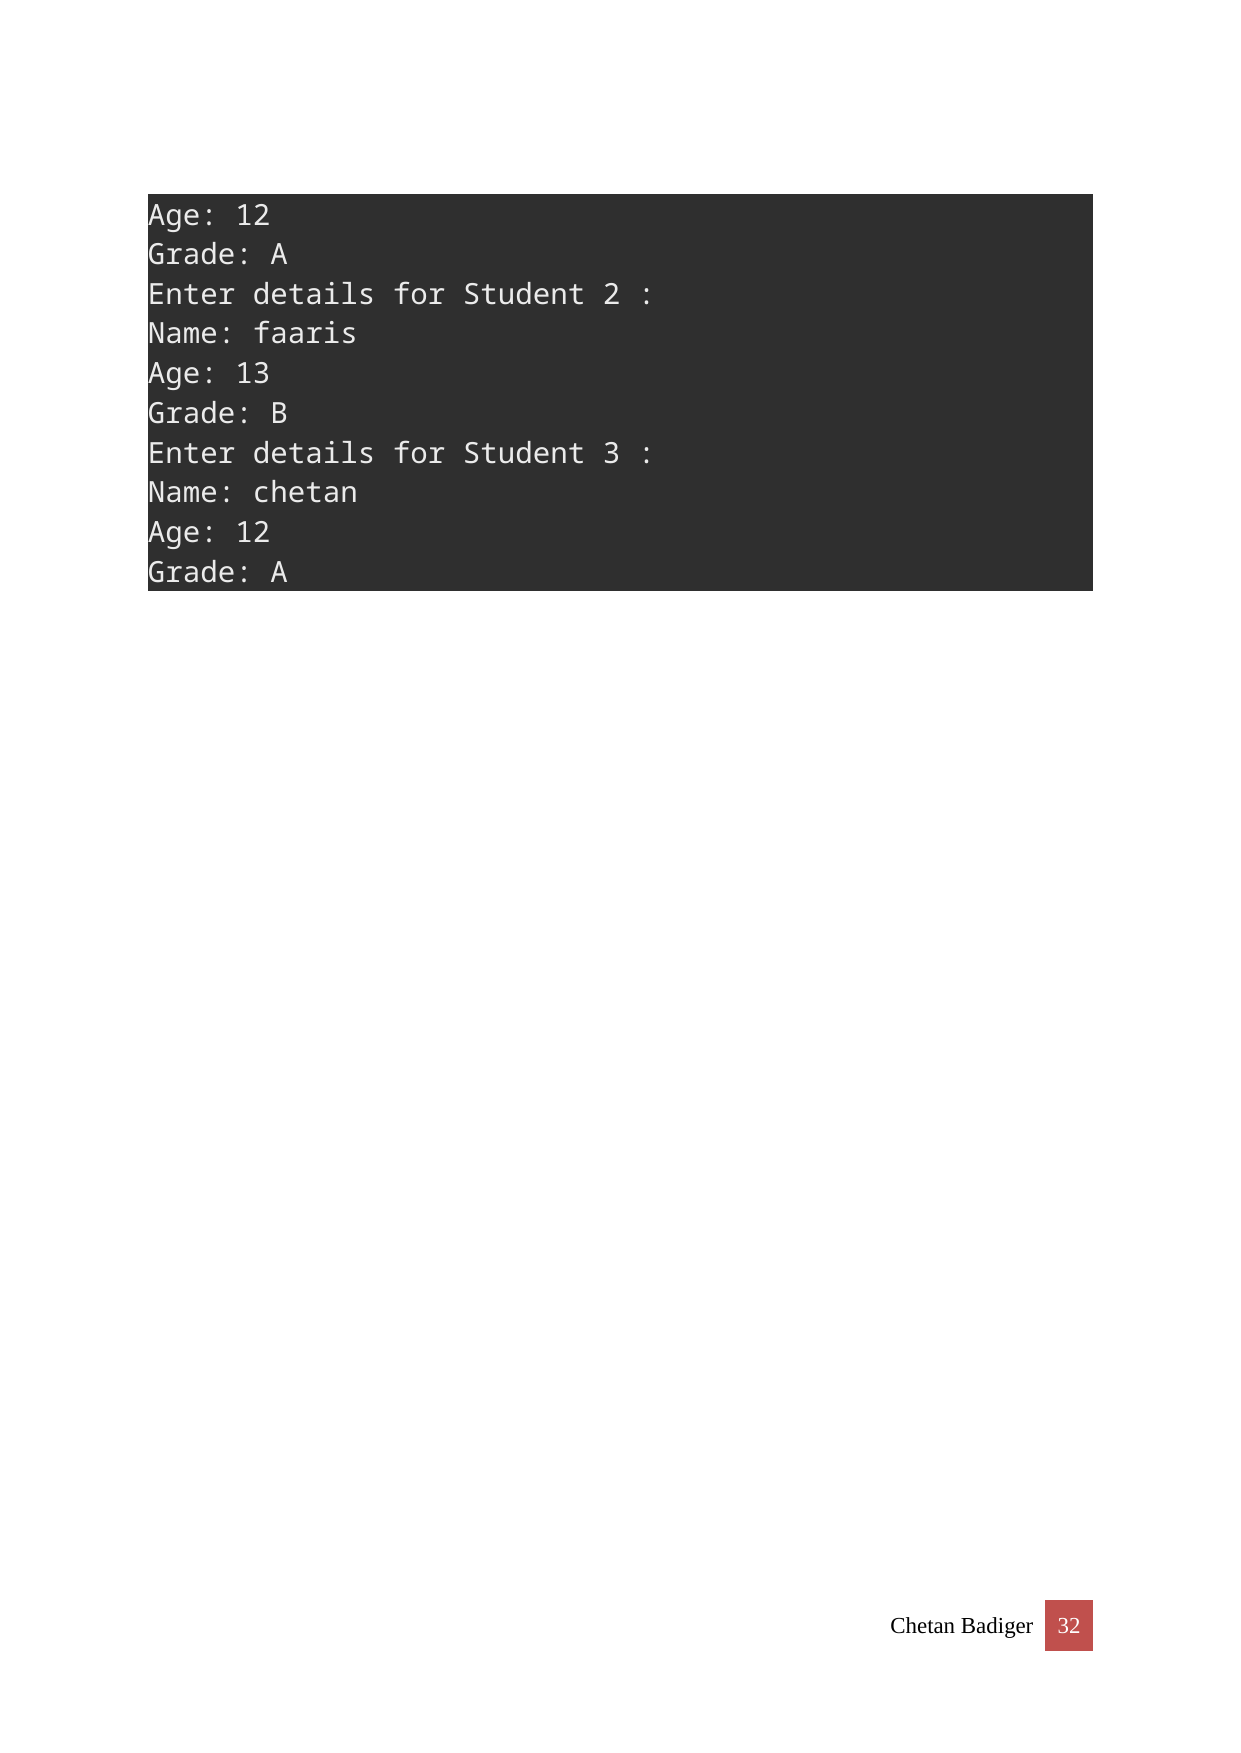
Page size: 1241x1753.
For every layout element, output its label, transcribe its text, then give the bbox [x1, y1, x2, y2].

text Age: 12 [148, 194, 1093, 233]
text Enter details for Student 2 : [148, 273, 1093, 313]
text Name: chetan [148, 472, 1093, 511]
text Grade: A [148, 233, 1093, 273]
text Age: 13 [148, 352, 1093, 392]
text Grade: A [148, 551, 1093, 591]
text Enter details for Student 3 : [148, 432, 1093, 472]
text Grade: B [148, 392, 1093, 432]
text Name: faaris [148, 313, 1093, 352]
text Age: 12 [148, 511, 1093, 551]
